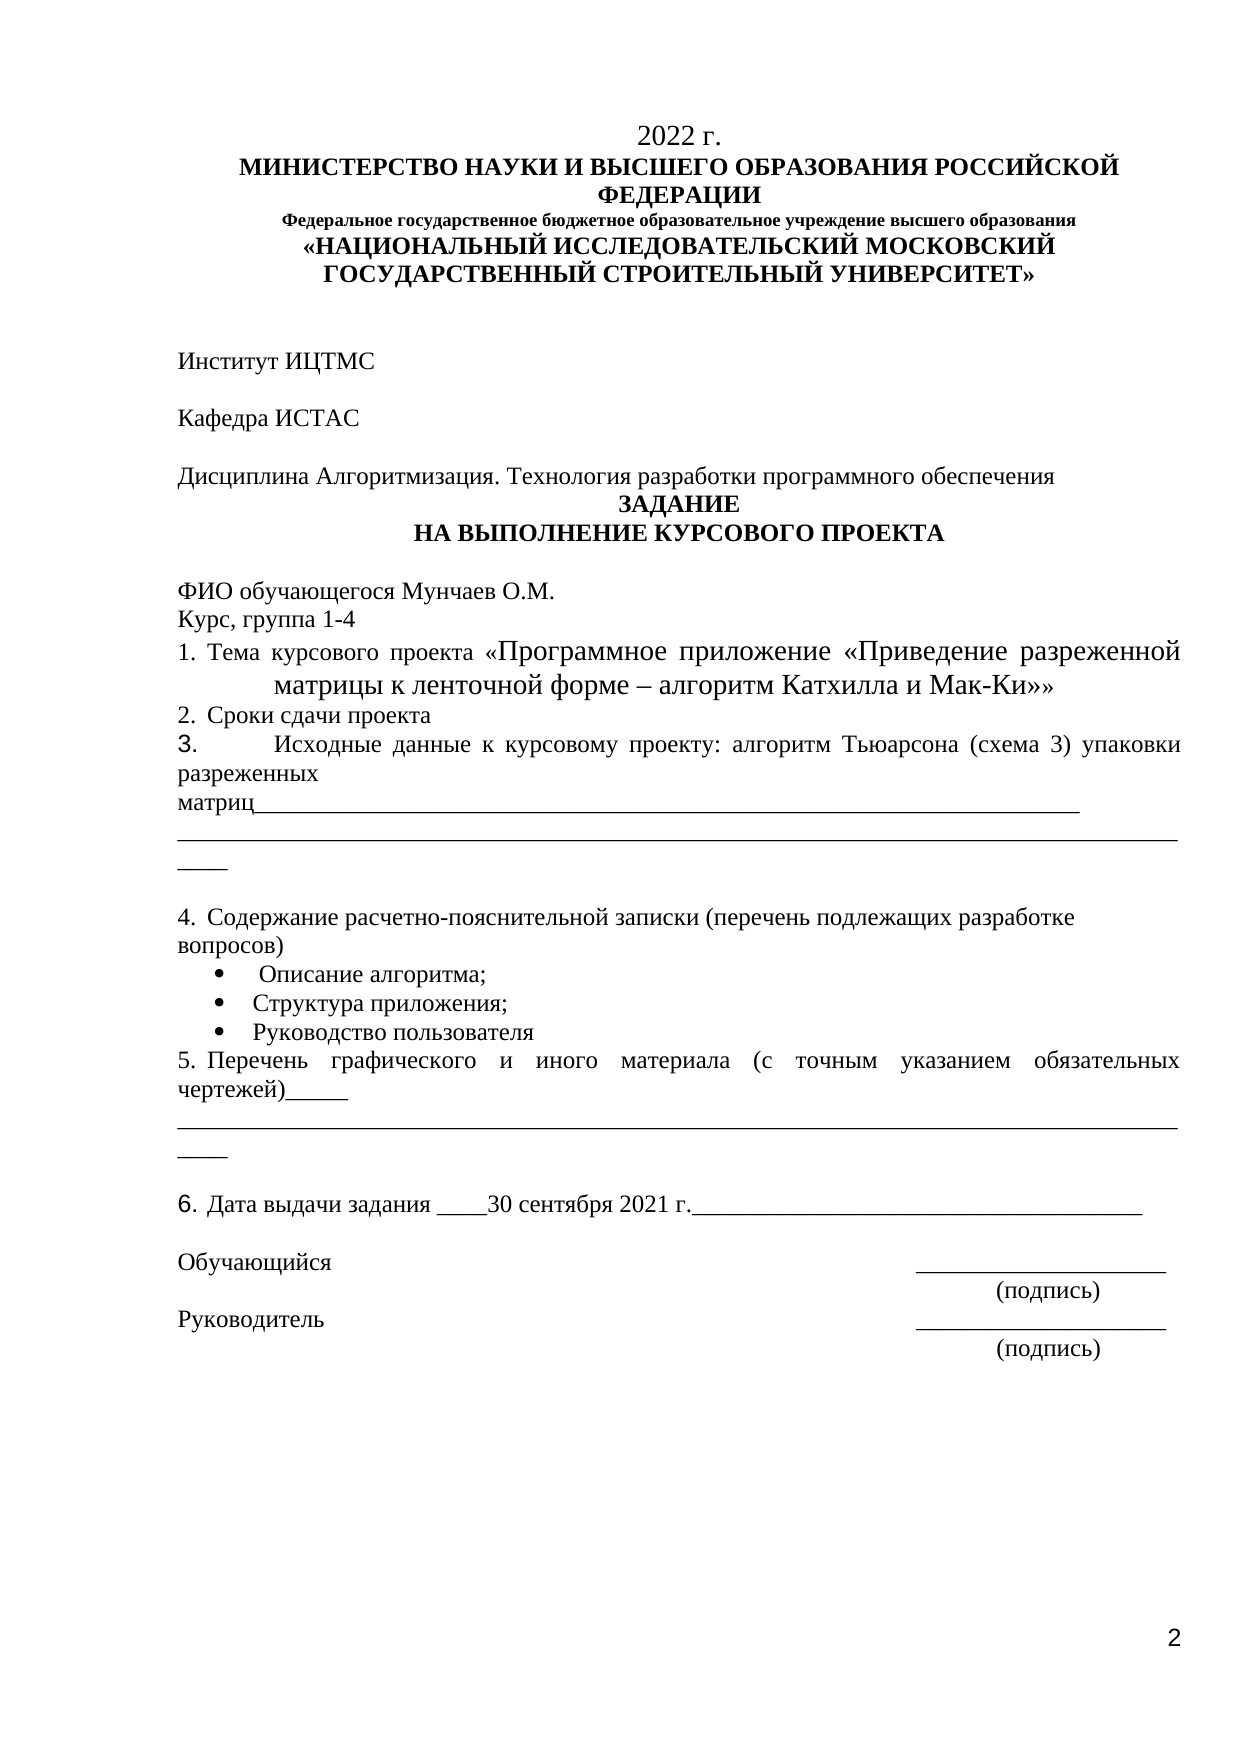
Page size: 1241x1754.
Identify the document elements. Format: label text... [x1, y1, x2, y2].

text ____________________________________________________________________________________ [177, 1103, 1181, 1160]
list Структура приложения; [215, 988, 1181, 1017]
list Перечень графического и иного материала (с точным указанием обязательных чертежей)_____ [177, 1045, 1181, 1103]
list Исходные данные к курсовому проекту: алгоритм Тьюарсона (схема 3) упаковки разреженных матриц__________________________________________________________________ [177, 729, 1181, 815]
text Курс, группа 1-4 [177, 604, 1181, 633]
text (подпись) [177, 1333, 1181, 1362]
list Сроки сдачи проекта [177, 700, 1181, 729]
text Обучающийся ____________________ [177, 1247, 1181, 1276]
text Руководитель ____________________ [177, 1304, 1181, 1333]
list Содержание расчетно-пояснительной записки (перечень подлежащих разработке вопросов) [177, 902, 1181, 959]
list Руководство пользователя [215, 1017, 1181, 1045]
text (подпись) [177, 1276, 1181, 1304]
list Дата выдачи задания ____30 сентября 2021 г.____________________________________ [177, 1189, 1181, 1218]
text ЗАДАНИЕ [177, 489, 1181, 518]
text Институт ИЦТМС [177, 346, 1181, 374]
text НА ВЫПОЛНЕНИЕ КУРСОВОГО ПРОЕКТА [177, 518, 1181, 547]
text Федеральное государственное бюджетное образовательное учреждение высшего образования [177, 209, 1181, 231]
text Кафедра ИСТАС [177, 403, 1181, 432]
text ФИО обучающегося Мунчаев О.М. [177, 576, 1181, 604]
text ____________________________________________________________________________________ [177, 815, 1181, 873]
text МИНИСТЕРСТВО НАУКИ И ВЫСШЕГО ОБРАЗОВАНИЯ РОССИЙСКОЙ ФЕДЕРАЦИИ [177, 152, 1181, 209]
list Описание алгоритма; [215, 959, 1181, 988]
list Тема курсового проекта «Программное приложение «Приведение разреженной матрицы к ленточной форме – алгоритм Катхилла и Мак-Ки»» [177, 633, 1181, 700]
text Дисциплина Алгоритмизация. Технология разработки программного обеспечения [177, 461, 1181, 489]
text 2022 г. [177, 118, 1181, 152]
text «НАЦИОНАЛЬНЫЙ ИССЛЕДОВАТЕЛЬСКИЙ МОСКОВСКИЙ ГОСУДАРСТВЕННЫЙ СТРОИТЕЛЬНЫЙ УНИВЕРСИТЕТ» [177, 231, 1181, 288]
